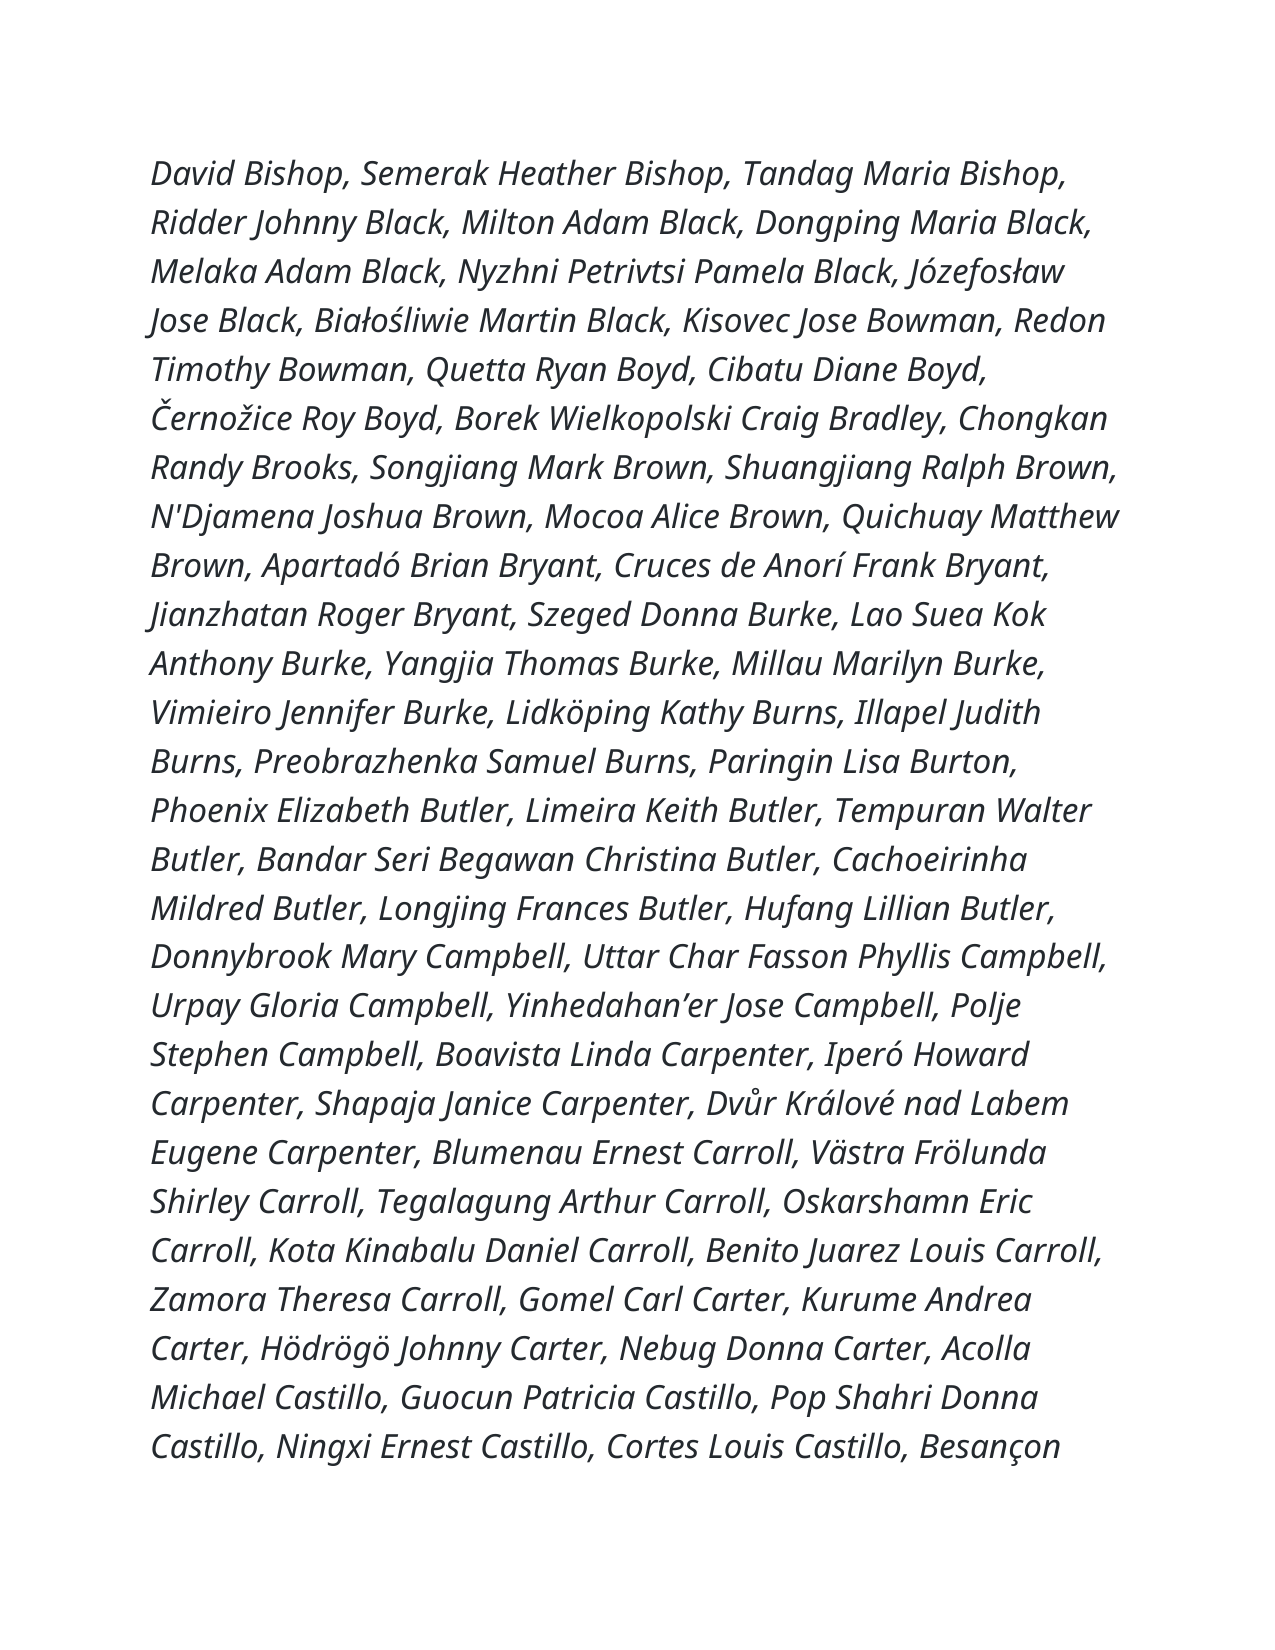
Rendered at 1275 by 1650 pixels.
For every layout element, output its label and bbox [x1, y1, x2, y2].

text [150, 150, 1125, 1468]
